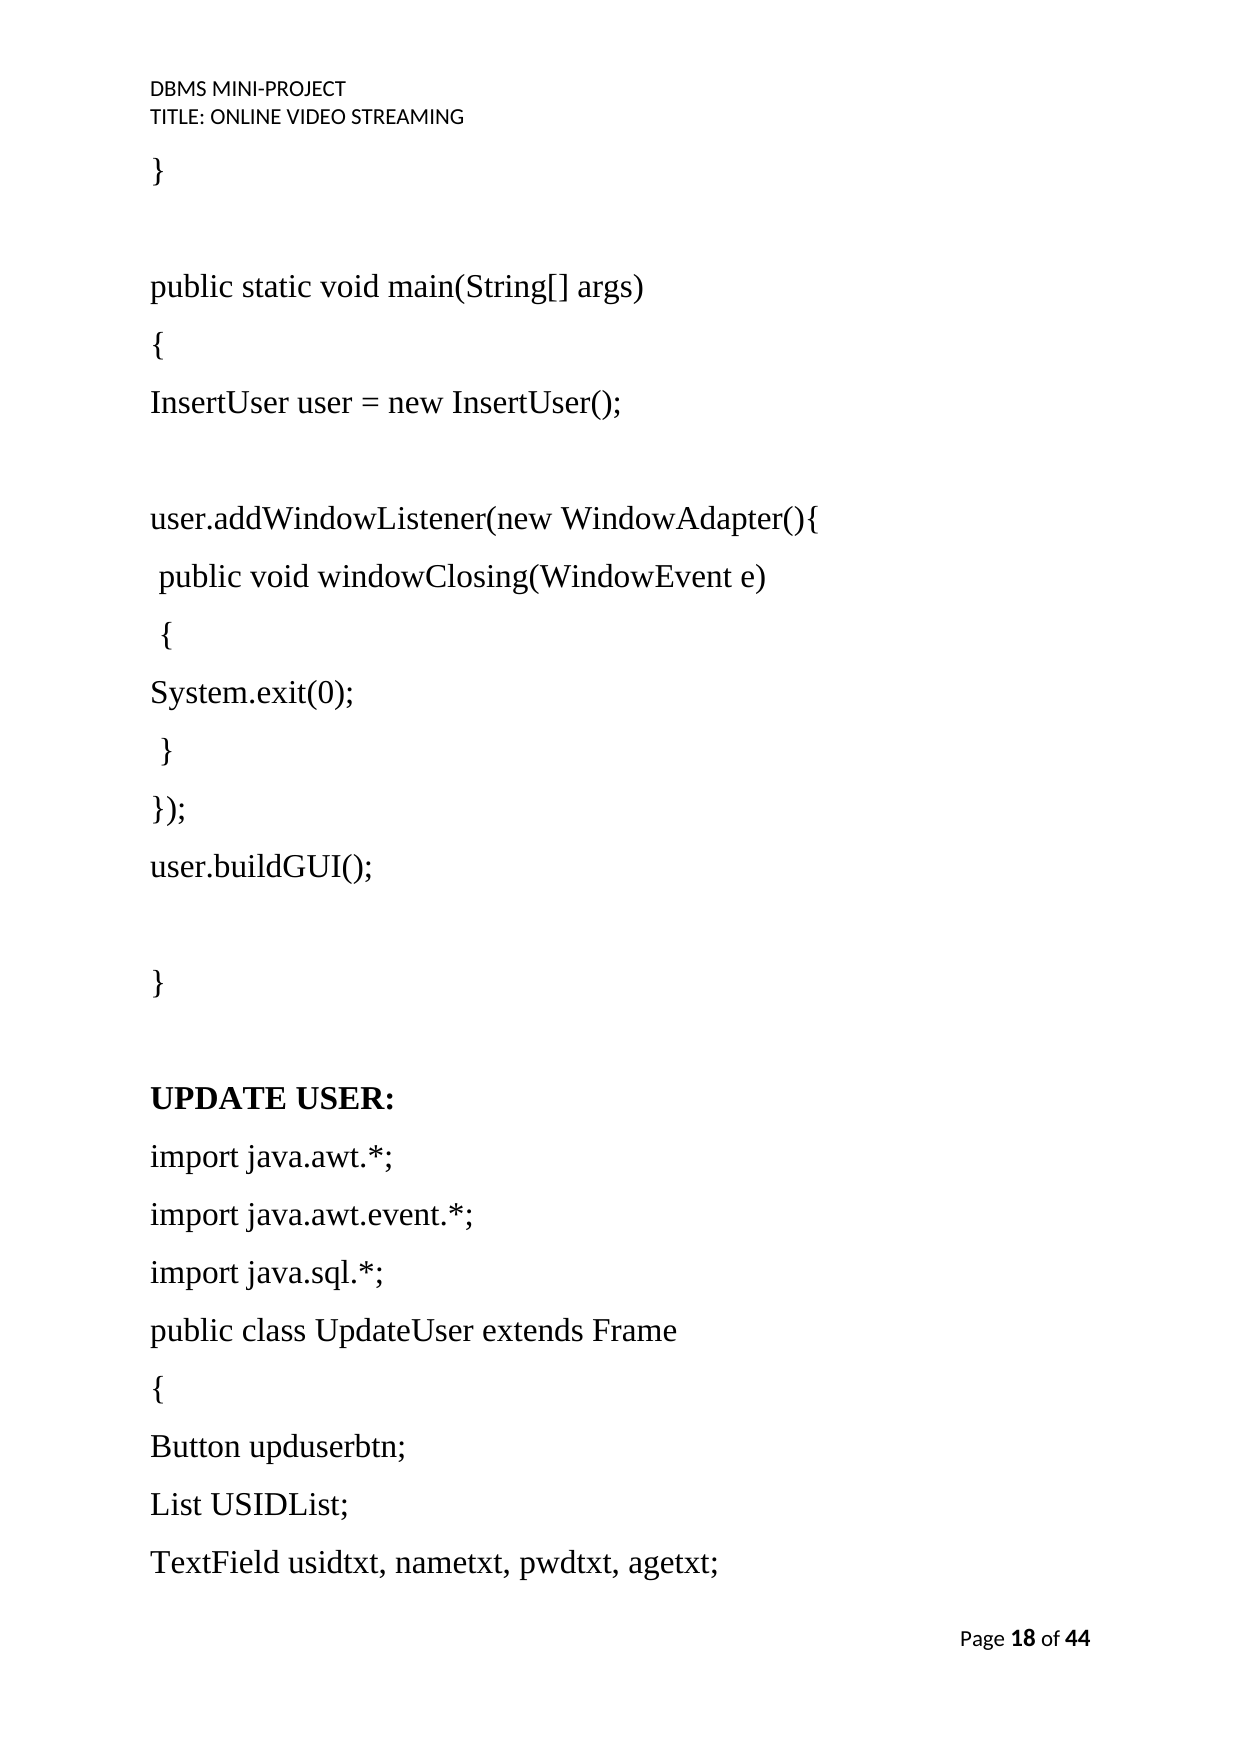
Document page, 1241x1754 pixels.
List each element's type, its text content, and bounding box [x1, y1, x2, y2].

text public void windowClosing(WindowEvent e) [150, 556, 1090, 594]
text } [150, 962, 1090, 1001]
text import java.awt.event.*; [150, 1194, 1090, 1233]
text } [150, 730, 1090, 768]
text user.buildGUI(); [150, 846, 1090, 884]
text Button upduserbtn; [150, 1426, 1090, 1465]
text System.exit(0); [150, 672, 1090, 711]
text { [150, 614, 1090, 652]
text { [150, 1368, 1090, 1407]
text TextField usidtxt, nametxt, pwdtxt, agetxt; [150, 1542, 1090, 1581]
text user.addWindowListener(new WindowAdapter(){ [150, 498, 1090, 536]
text { [150, 324, 1090, 362]
text InsertUser user = new InsertUser(); [150, 382, 1090, 420]
text public static void main(String[] args) [150, 266, 1090, 304]
text UPDATE USER: [150, 1078, 1090, 1117]
text import java.awt.*; [150, 1136, 1090, 1175]
text }); [150, 788, 1090, 827]
text import java.sql.*; [150, 1252, 1090, 1291]
text public class UpdateUser extends Frame [150, 1310, 1090, 1349]
text List USIDList; [150, 1484, 1090, 1523]
text } [150, 150, 1090, 188]
